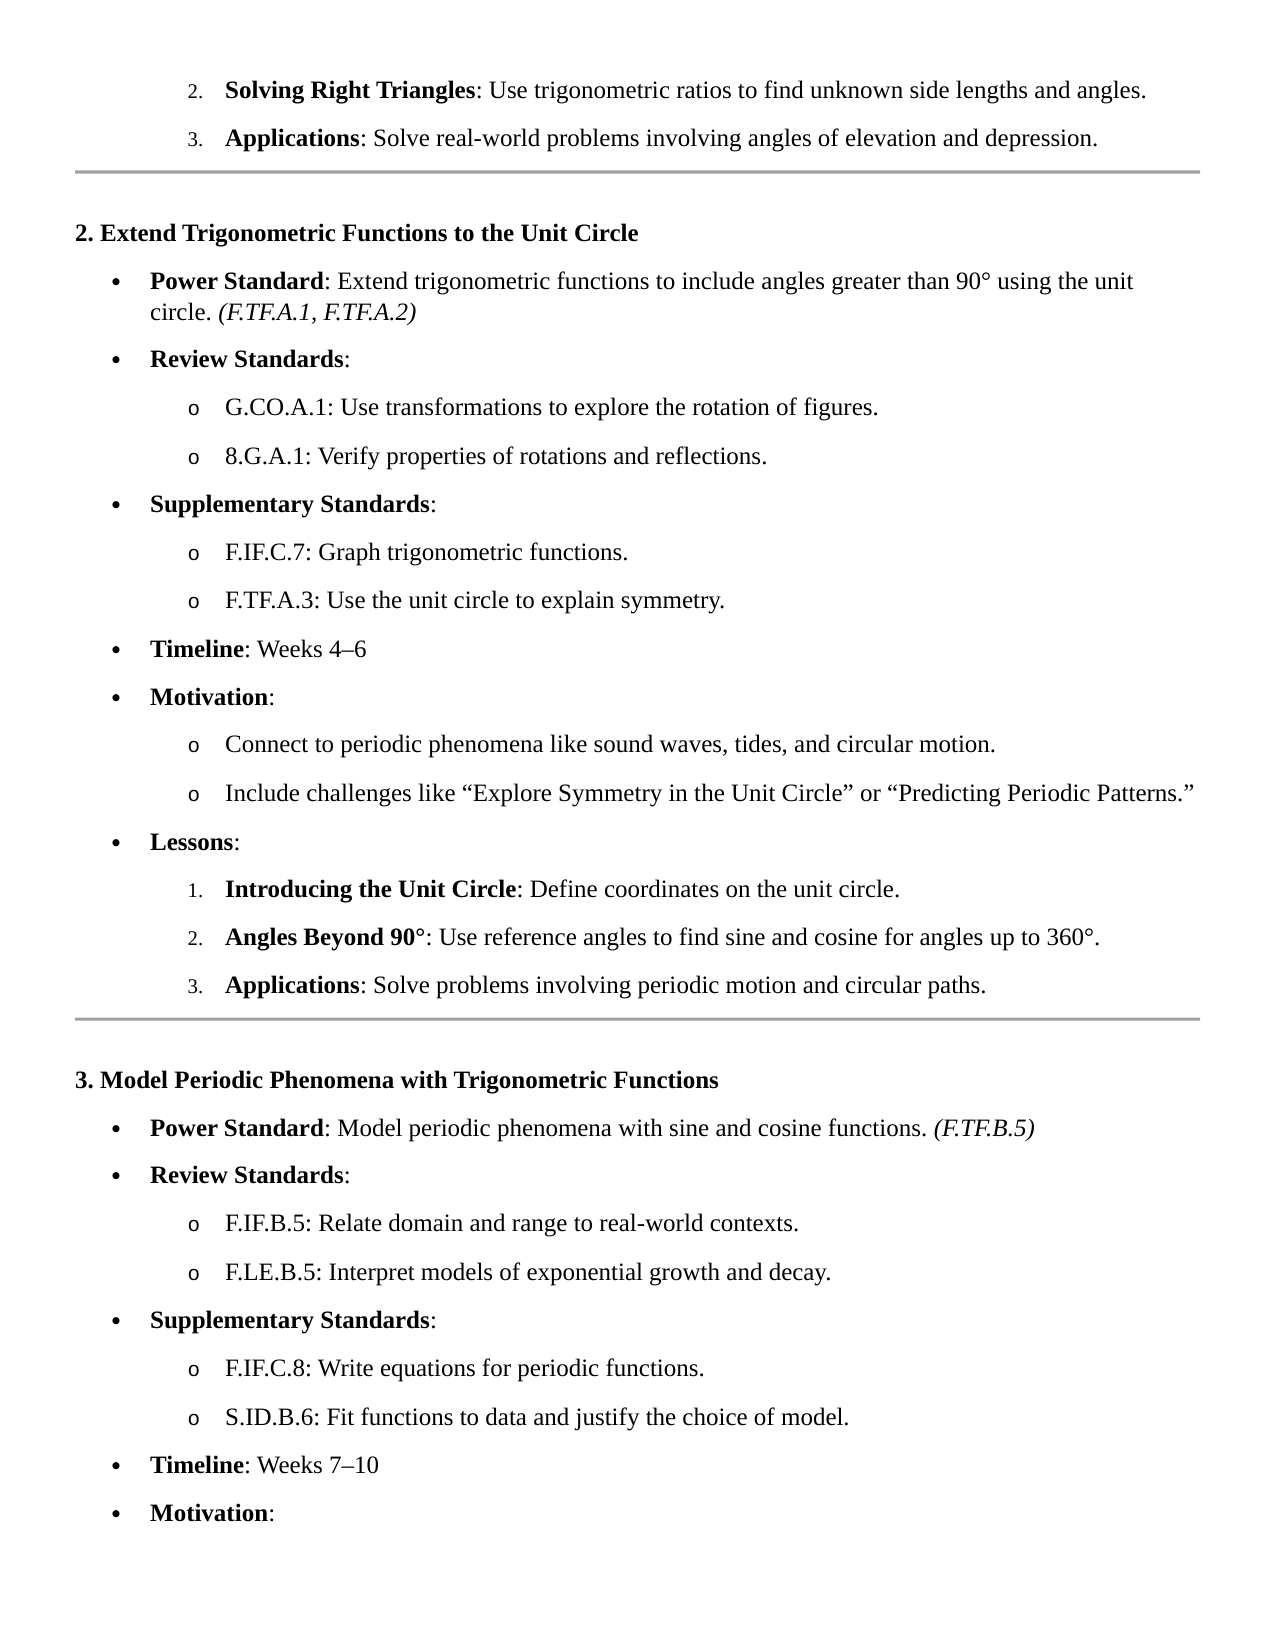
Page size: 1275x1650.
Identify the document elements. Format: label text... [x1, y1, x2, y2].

list Supplementary Standards: [112, 1305, 1200, 1334]
list Timeline: Weeks 7–10 [112, 1450, 1200, 1479]
list Timeline: Weeks 4–6 [112, 634, 1200, 663]
list Applications: Solve real-world problems involving angles of elevation and depression. [187, 123, 1200, 151]
list F.IF.C.7: Graph trigonometric functions. [187, 537, 1200, 567]
list Motivation: [112, 682, 1200, 711]
list F.LE.B.5: Interpret models of exponential growth and decay. [187, 1257, 1200, 1286]
list Lessons: [112, 827, 1200, 855]
list F.TF.A.3: Use the unit circle to explain symmetry. [187, 586, 1200, 615]
list F.IF.C.8: Write equations for periodic functions. [187, 1353, 1200, 1383]
list Power Standard: Extend trigonometric functions to include angles greater than 90° using the unit circle. (F.TF.A.1, F.TF.A.2) [112, 266, 1200, 326]
list Review Standards: [112, 1161, 1200, 1189]
list Introducing the Unit Circle: Define coordinates on the unit circle. [187, 874, 1200, 903]
list Power Standard: Model periodic phenomena with sine and cosine functions. (F.TF.B.5) [112, 1113, 1200, 1142]
text 3. Model Periodic Phenomena with Trigonometric Functions [75, 1065, 1200, 1094]
list F.IF.B.5: Relate domain and range to real-world contexts. [187, 1208, 1200, 1238]
list G.CO.A.1: Use transformations to explore the rotation of figures. [187, 392, 1200, 422]
list Review Standards: [112, 344, 1200, 373]
list Include challenges like “Explore Symmetry in the Unit Circle” or “Predicting Periodic Patterns.” [187, 778, 1200, 808]
list 8.G.A.1: Verify properties of rotations and reflections. [187, 441, 1200, 470]
list Motivation: [112, 1498, 1200, 1527]
list Applications: Solve problems involving periodic motion and circular paths. [187, 970, 1200, 998]
text 2. Extend Trigonometric Functions to the Unit Circle [75, 218, 1200, 247]
list S.ID.B.6: Fit functions to data and justify the choice of model. [187, 1402, 1200, 1431]
list Supplementary Standards: [112, 489, 1200, 518]
list Angles Beyond 90°: Use reference angles to find sine and cosine for angles up to 360°. [187, 922, 1200, 951]
list Solving Right Triangles: Use trigonometric ratios to find unknown side lengths and angles. [187, 75, 1200, 104]
list Connect to periodic phenomena like sound waves, tides, and circular motion. [187, 729, 1200, 759]
